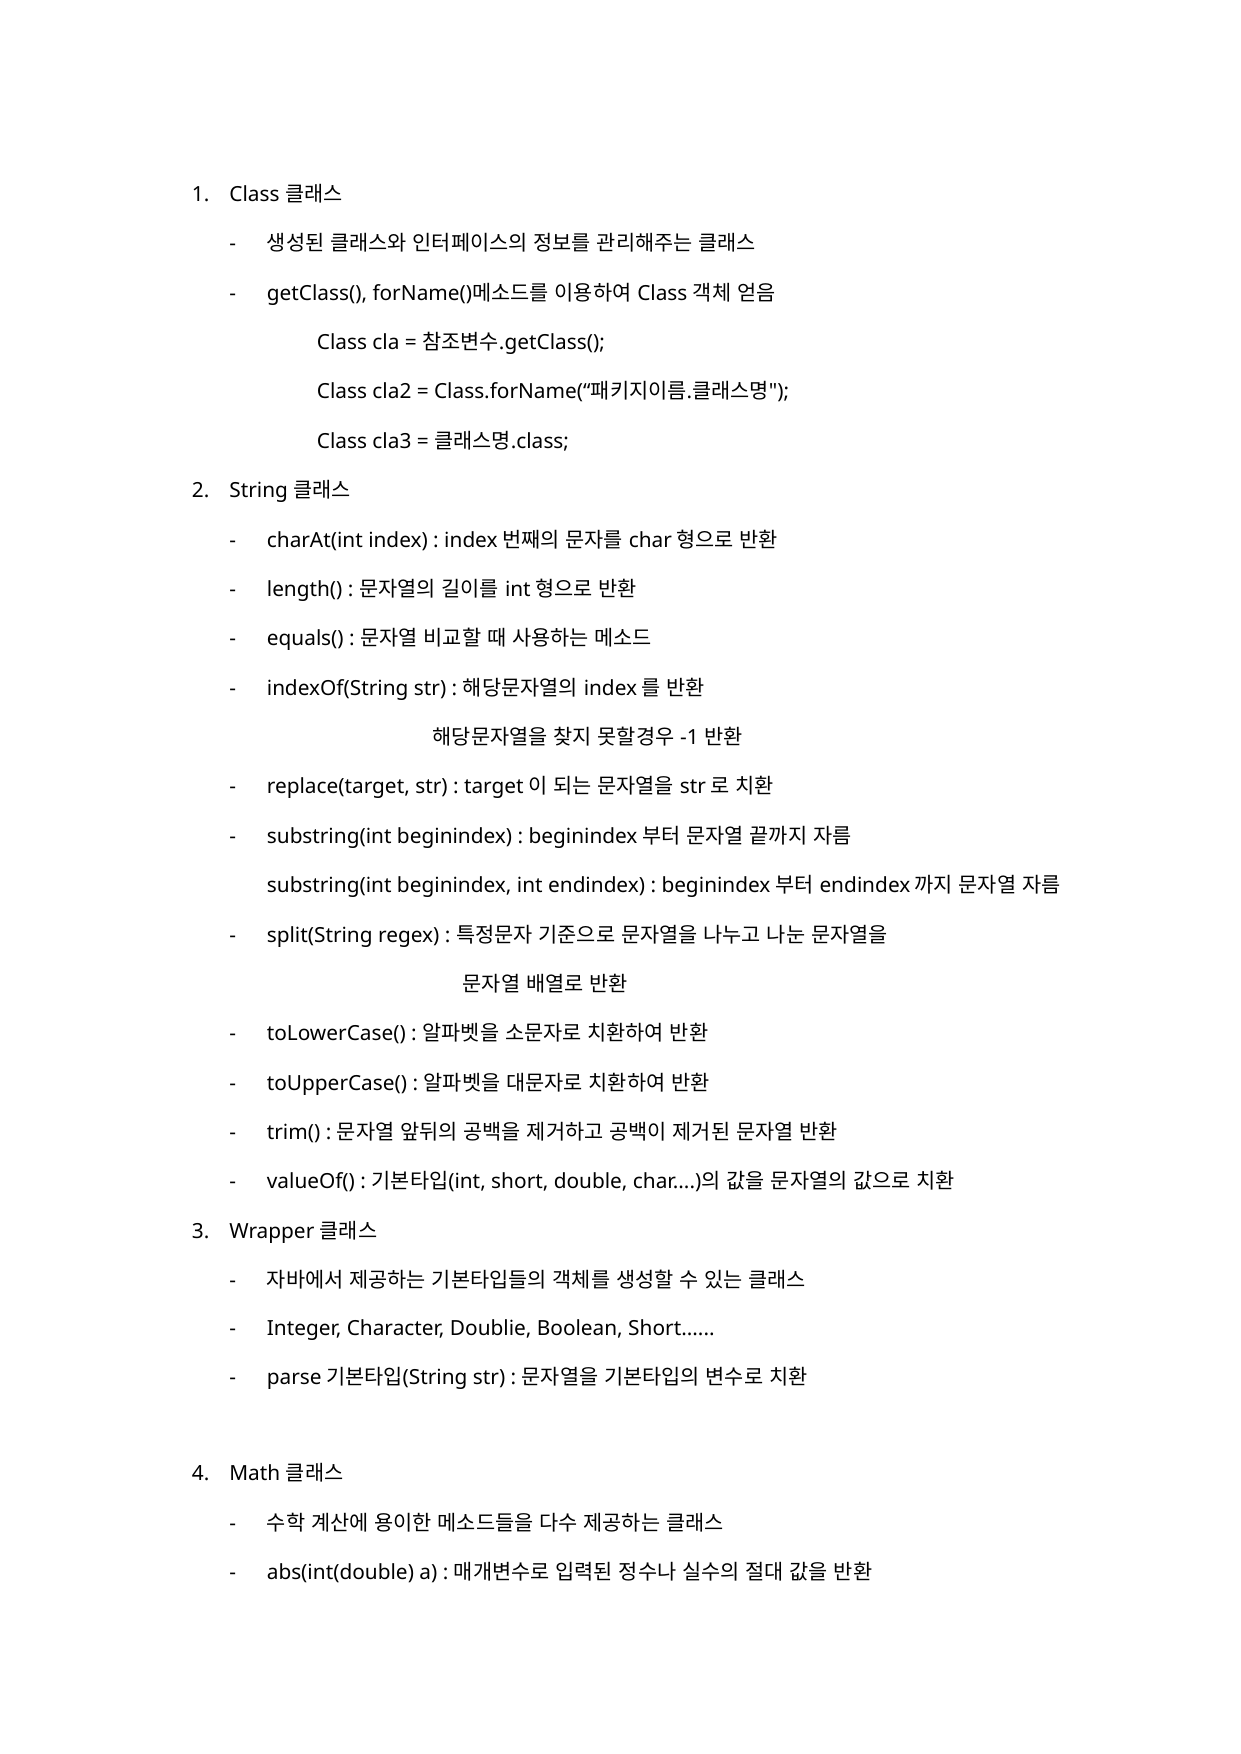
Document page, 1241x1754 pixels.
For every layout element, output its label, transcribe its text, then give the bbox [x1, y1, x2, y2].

list abs(int(double) a) : 매개변수로 입력된 정수나 실수의 절대 값을 반환 [229, 1555, 1090, 1586]
list substring(int beginindex, int endindex) : beginindex부터 endindex까지 문자열 자름 [267, 868, 1090, 899]
list Class cla3 = 클래스명.class; [317, 424, 1090, 454]
list toUpperCase() : 알파벳을 대문자로 치환하여 반환 [229, 1066, 1090, 1096]
list toLowerCase() : 알파벳을 소문자로 치환하여 반환 [229, 1016, 1090, 1047]
list Integer, Character, Doublie, Boolean, Short...... [229, 1313, 1090, 1341]
list parse기본타입(String str) : 문자열을 기본타입의 변수로 치환 [229, 1360, 1090, 1390]
list trim() : 문자열 앞뒤의 공백을 제거하고 공백이 제거된 문자열 반환 [229, 1115, 1090, 1146]
list Class cla = 참조변수.getClass(); [317, 325, 1090, 356]
list getClass(), forName()메소드를 이용하여 Class 객체 얻음 [229, 276, 1090, 306]
list charAt(int index) : index번째의 문자를 char형으로 반환 [229, 523, 1090, 553]
list 생성된 클래스와 인터페이스의 정보를 관리해주는 클래스 [229, 227, 1090, 257]
list String 클래스 [192, 473, 1090, 504]
list length() : 문자열의 길이를 int형으로 반환 [229, 572, 1090, 602]
text 해당문자열을 찾지 못할경우 -1 반환 [150, 720, 1090, 751]
list valueOf() : 기본타입(int, short, double, char....)의 값을 문자열의 값으로 치환 [229, 1164, 1090, 1195]
text 문자열 배열로 반환 [400, 967, 1090, 997]
list 수학 계산에 용이한 메소드들을 다수 제공하는 클래스 [229, 1506, 1090, 1536]
list 자바에서 제공하는 기본타입들의 객체를 생성할 수 있는 클래스 [229, 1263, 1090, 1294]
list replace(target, str) : target이 되는 문자열을 str로 치환 [229, 770, 1090, 800]
list Class 클래스 [192, 177, 1090, 207]
list split(String regex) : 특정문자 기준으로 문자열을 나누고 나눈 문자열을 [229, 918, 1090, 948]
list equals() : 문자열 비교할 때 사용하는 메소드 [229, 622, 1090, 652]
list Class cla2 = Class.forName(“패키지이름.클래스명"); [317, 375, 1090, 405]
list substring(int beginindex) : beginindex부터 문자열 끝까지 자름 [229, 819, 1090, 849]
list Math 클래스 [192, 1457, 1090, 1487]
list Wrapper 클래스 [192, 1214, 1090, 1244]
list indexOf(String str) : 해당문자열의 index를 반환 [229, 671, 1090, 701]
